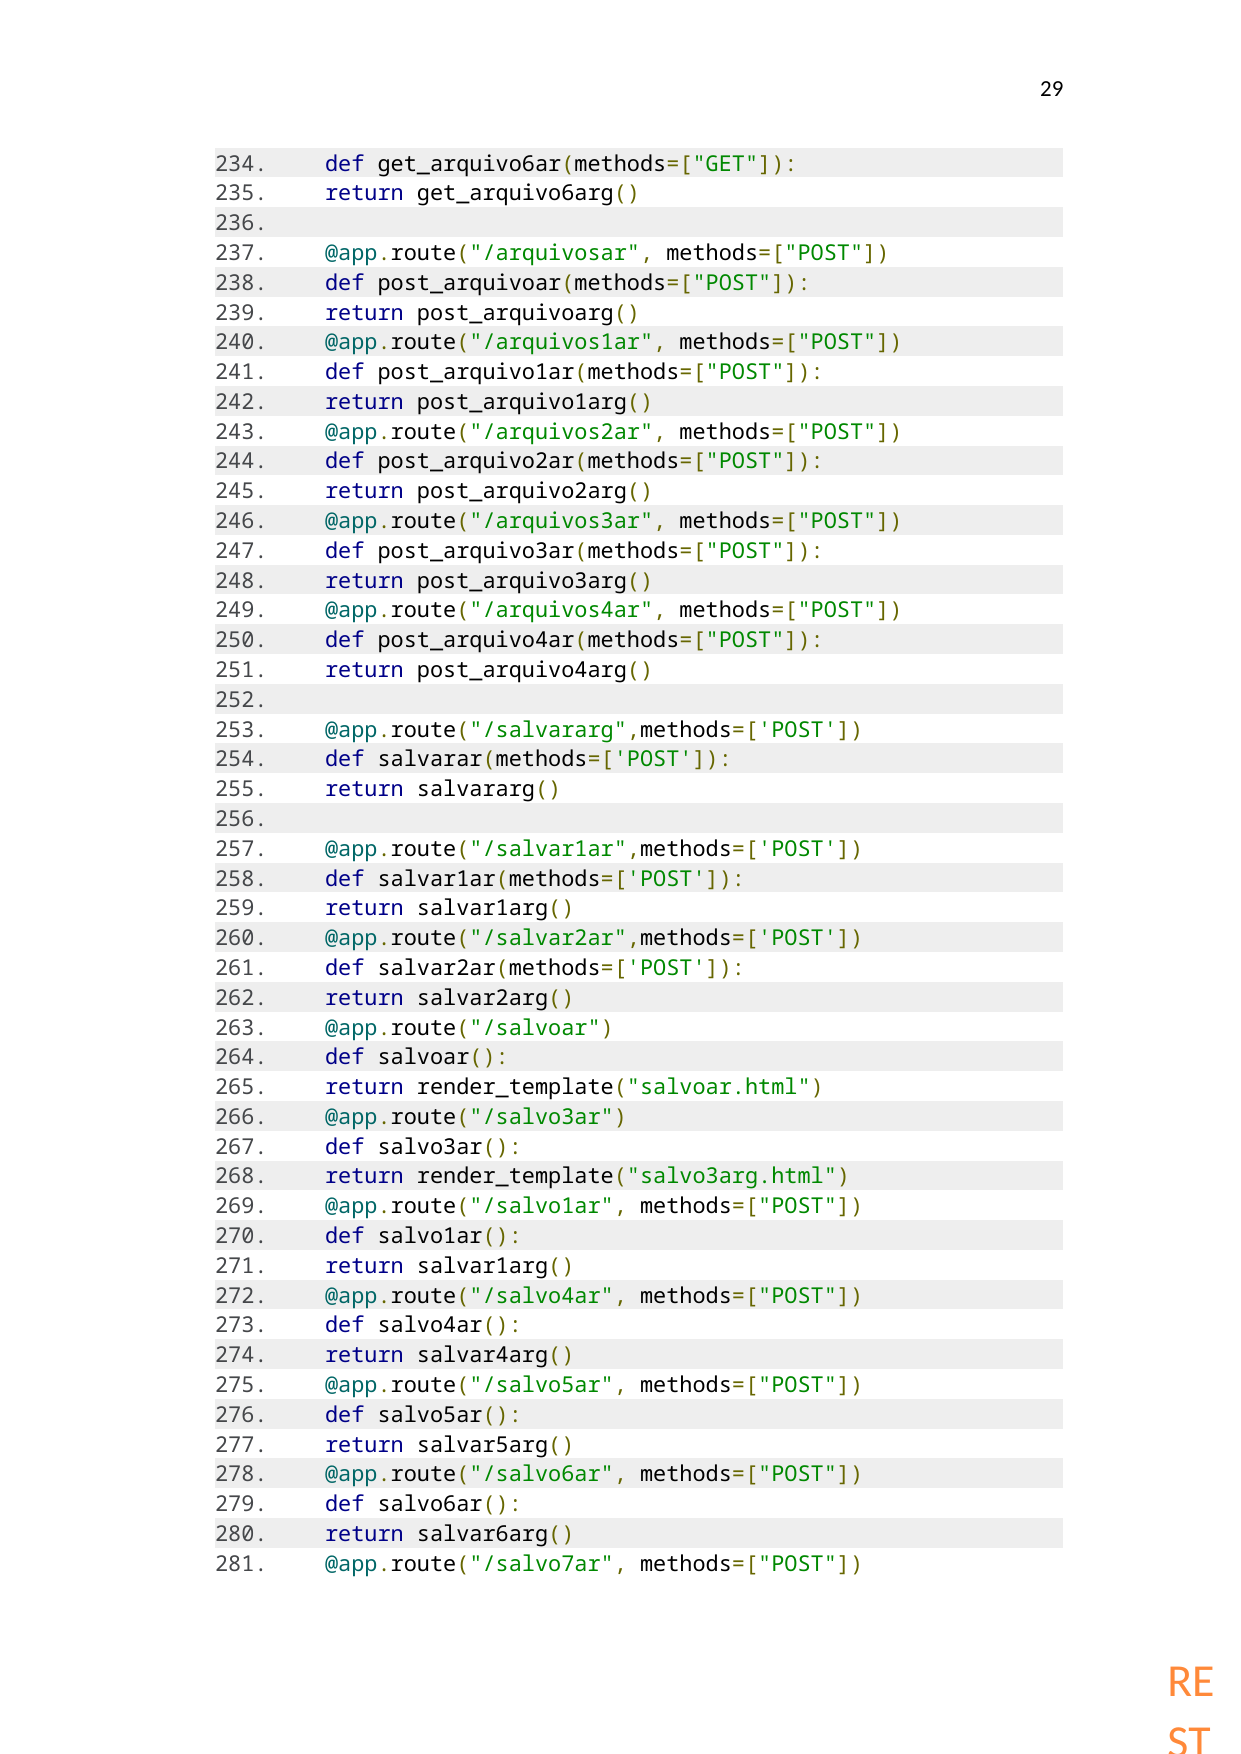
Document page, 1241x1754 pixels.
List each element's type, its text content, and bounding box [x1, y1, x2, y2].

list @app.route("/arquivos1ar", methods=["POST"]) [215, 326, 1063, 356]
list def salvar1ar(methods=['POST']): [215, 863, 1063, 892]
list @app.route("/salvo7ar", methods=["POST"]) [215, 1548, 1063, 1578]
list return post_arquivo1arg() [215, 386, 1063, 416]
list @app.route("/salvo6ar", methods=["POST"]) [215, 1458, 1063, 1488]
list return salvararg() [215, 773, 1063, 803]
list return post_arquivo2arg() [215, 475, 1063, 505]
list @app.route("/salvar2ar",methods=['POST']) [215, 922, 1063, 952]
list def salvo4ar(): [215, 1309, 1063, 1339]
list def salvoar(): [215, 1041, 1063, 1071]
list return salvar6arg() [215, 1518, 1063, 1548]
list def salvo3ar(): [215, 1131, 1063, 1161]
list return salvar1arg() [215, 892, 1063, 922]
list def salvo5ar(): [215, 1399, 1063, 1429]
list @app.route("/salvo1ar", methods=["POST"]) [215, 1190, 1063, 1220]
list return salvar5arg() [215, 1429, 1063, 1458]
list def post_arquivo4ar(methods=["POST"]): [215, 624, 1063, 654]
list def salvarar(methods=['POST']): [215, 743, 1063, 773]
list return salvar1arg() [215, 1250, 1063, 1280]
list def get_arquivo6ar(methods=["GET"]): [215, 148, 1063, 177]
list @app.route("/arquivos4ar", methods=["POST"]) [215, 594, 1063, 624]
list @app.route("/salvo5ar", methods=["POST"]) [215, 1369, 1063, 1399]
list @app.route("/arquivos3ar", methods=["POST"]) [215, 505, 1063, 535]
list @app.route("/salvoar") [215, 1012, 1063, 1041]
list def salvo6ar(): [215, 1488, 1063, 1518]
list def salvar2ar(methods=['POST']): [215, 952, 1063, 982]
list def post_arquivo3ar(methods=["POST"]): [215, 535, 1063, 565]
list return post_arquivo3arg() [215, 565, 1063, 594]
list @app.route("/salvararg",methods=['POST']) [215, 714, 1063, 743]
list return salvar4arg() [215, 1339, 1063, 1369]
list @app.route("/salvo4ar", methods=["POST"]) [215, 1280, 1063, 1309]
list @app.route("/salvar1ar",methods=['POST']) [215, 833, 1063, 863]
list return salvar2arg() [215, 982, 1063, 1012]
list return render_template("salvo3arg.html") [215, 1161, 1063, 1190]
list return post_arquivo4arg() [215, 654, 1063, 684]
list return post_arquivoarg() [215, 297, 1063, 326]
list def post_arquivo1ar(methods=["POST"]): [215, 356, 1063, 386]
list @app.route("/arquivosar", methods=["POST"]) [215, 237, 1063, 267]
list return get_arquivo6arg() [215, 177, 1063, 207]
list def salvo1ar(): [215, 1220, 1063, 1250]
list def post_arquivoar(methods=["POST"]): [215, 267, 1063, 297]
list def post_arquivo2ar(methods=["POST"]): [215, 446, 1063, 475]
list @app.route("/salvo3ar") [215, 1101, 1063, 1131]
list return render_template("salvoar.html") [215, 1071, 1063, 1101]
list @app.route("/arquivos2ar", methods=["POST"]) [215, 416, 1063, 446]
